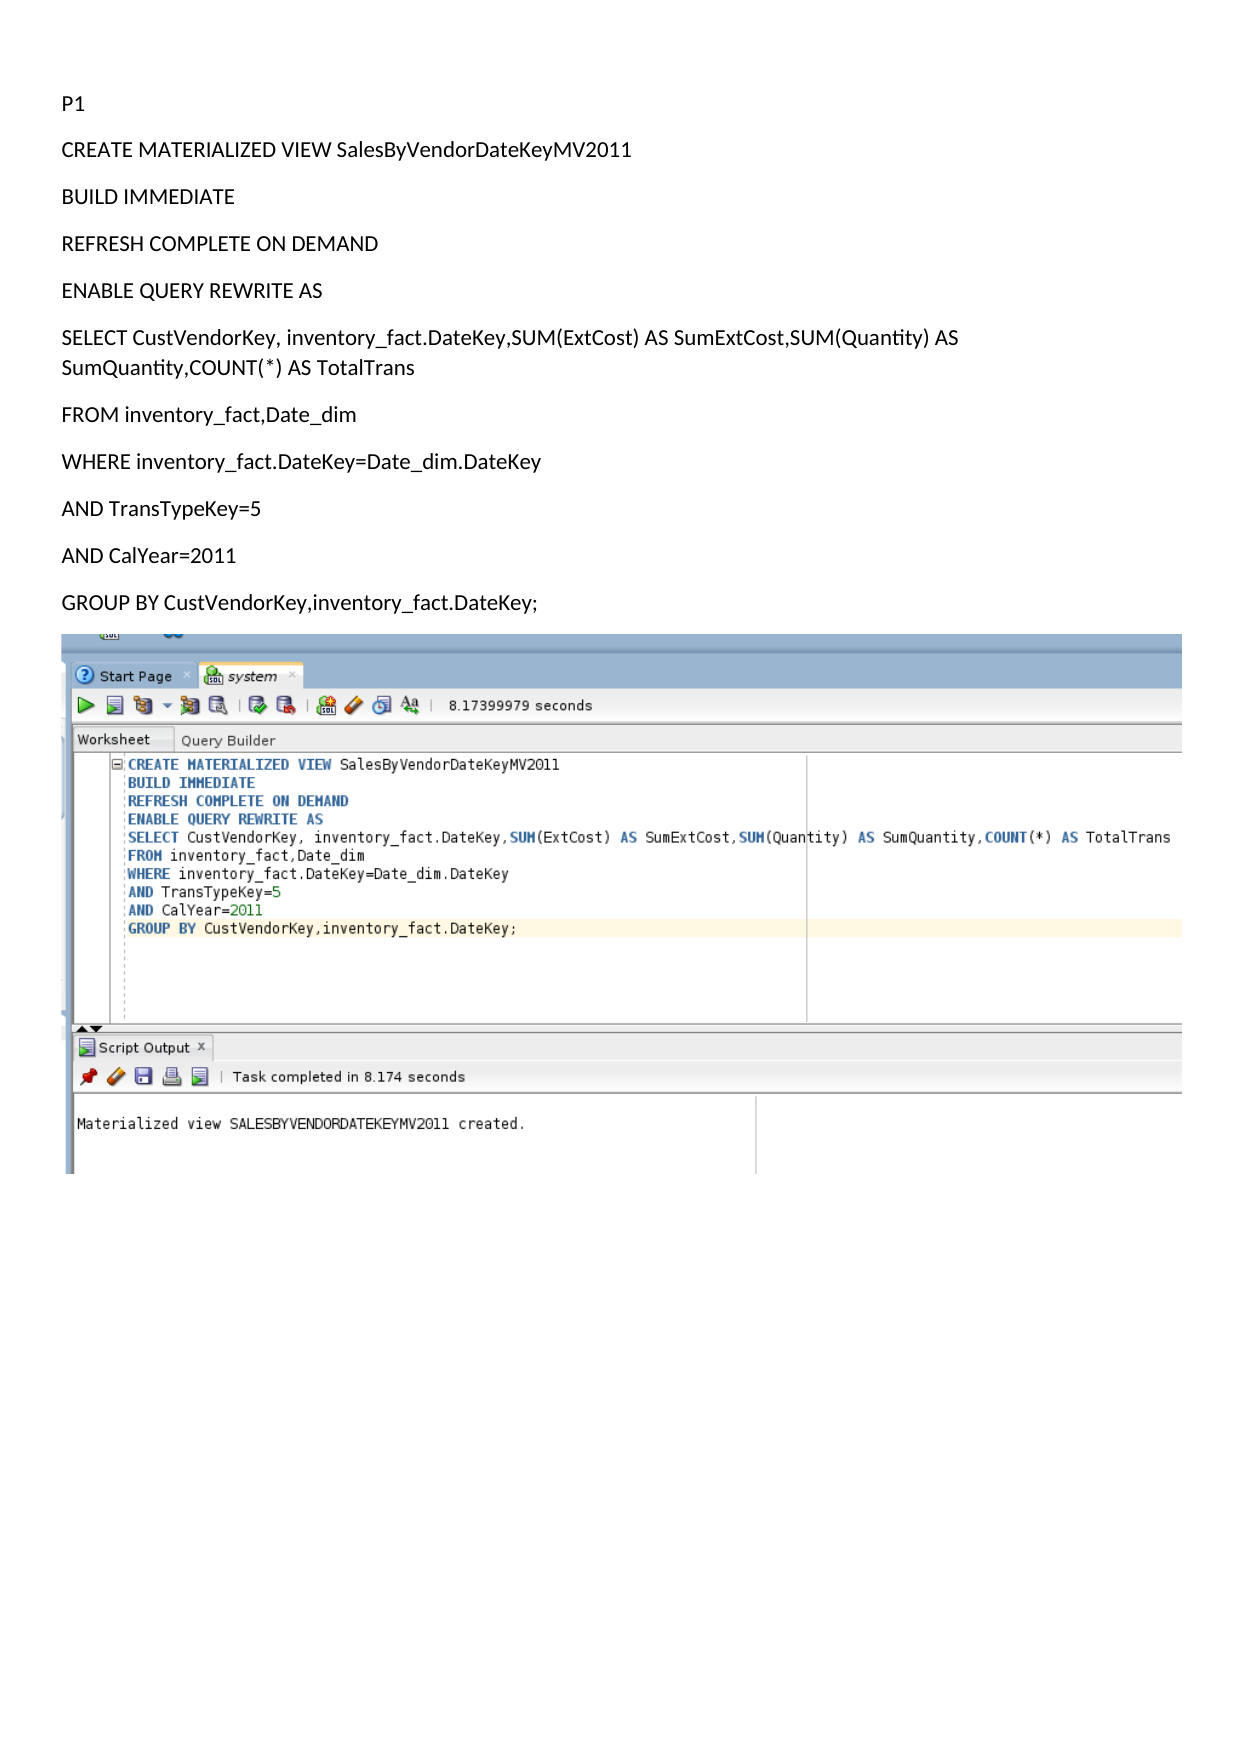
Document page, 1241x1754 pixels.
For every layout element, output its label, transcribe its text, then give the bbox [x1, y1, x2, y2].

text P1 [61, 89, 1169, 117]
text FROM inventory_fact,Date_dim [61, 400, 1169, 428]
text REFRESH COMPLETE ON DEMAND [61, 229, 1169, 257]
text SELECT CustVendorKey, inventory_fact.DateKey,SUM(ExtCost) AS SumExtCost,SUM(Quantity) AS SumQuantity,COUNT(*) AS TotalTrans [61, 323, 1169, 381]
text BUILD IMMEDIATE [61, 182, 1169, 210]
text CREATE MATERIALIZED VIEW SalesByVendorDateKeyMV2011 [61, 136, 1169, 163]
text AND TransTypeKey=5 [61, 494, 1169, 522]
text AND CalYear=2011 [61, 541, 1169, 569]
picture [61, 634, 1182, 1174]
text ENABLE QUERY REWRITE AS [61, 276, 1169, 304]
text WHERE inventory_fact.DateKey=Date_dim.DateKey [61, 447, 1169, 475]
text GROUP BY CustVendorKey,inventory_fact.DateKey; [61, 588, 1169, 616]
